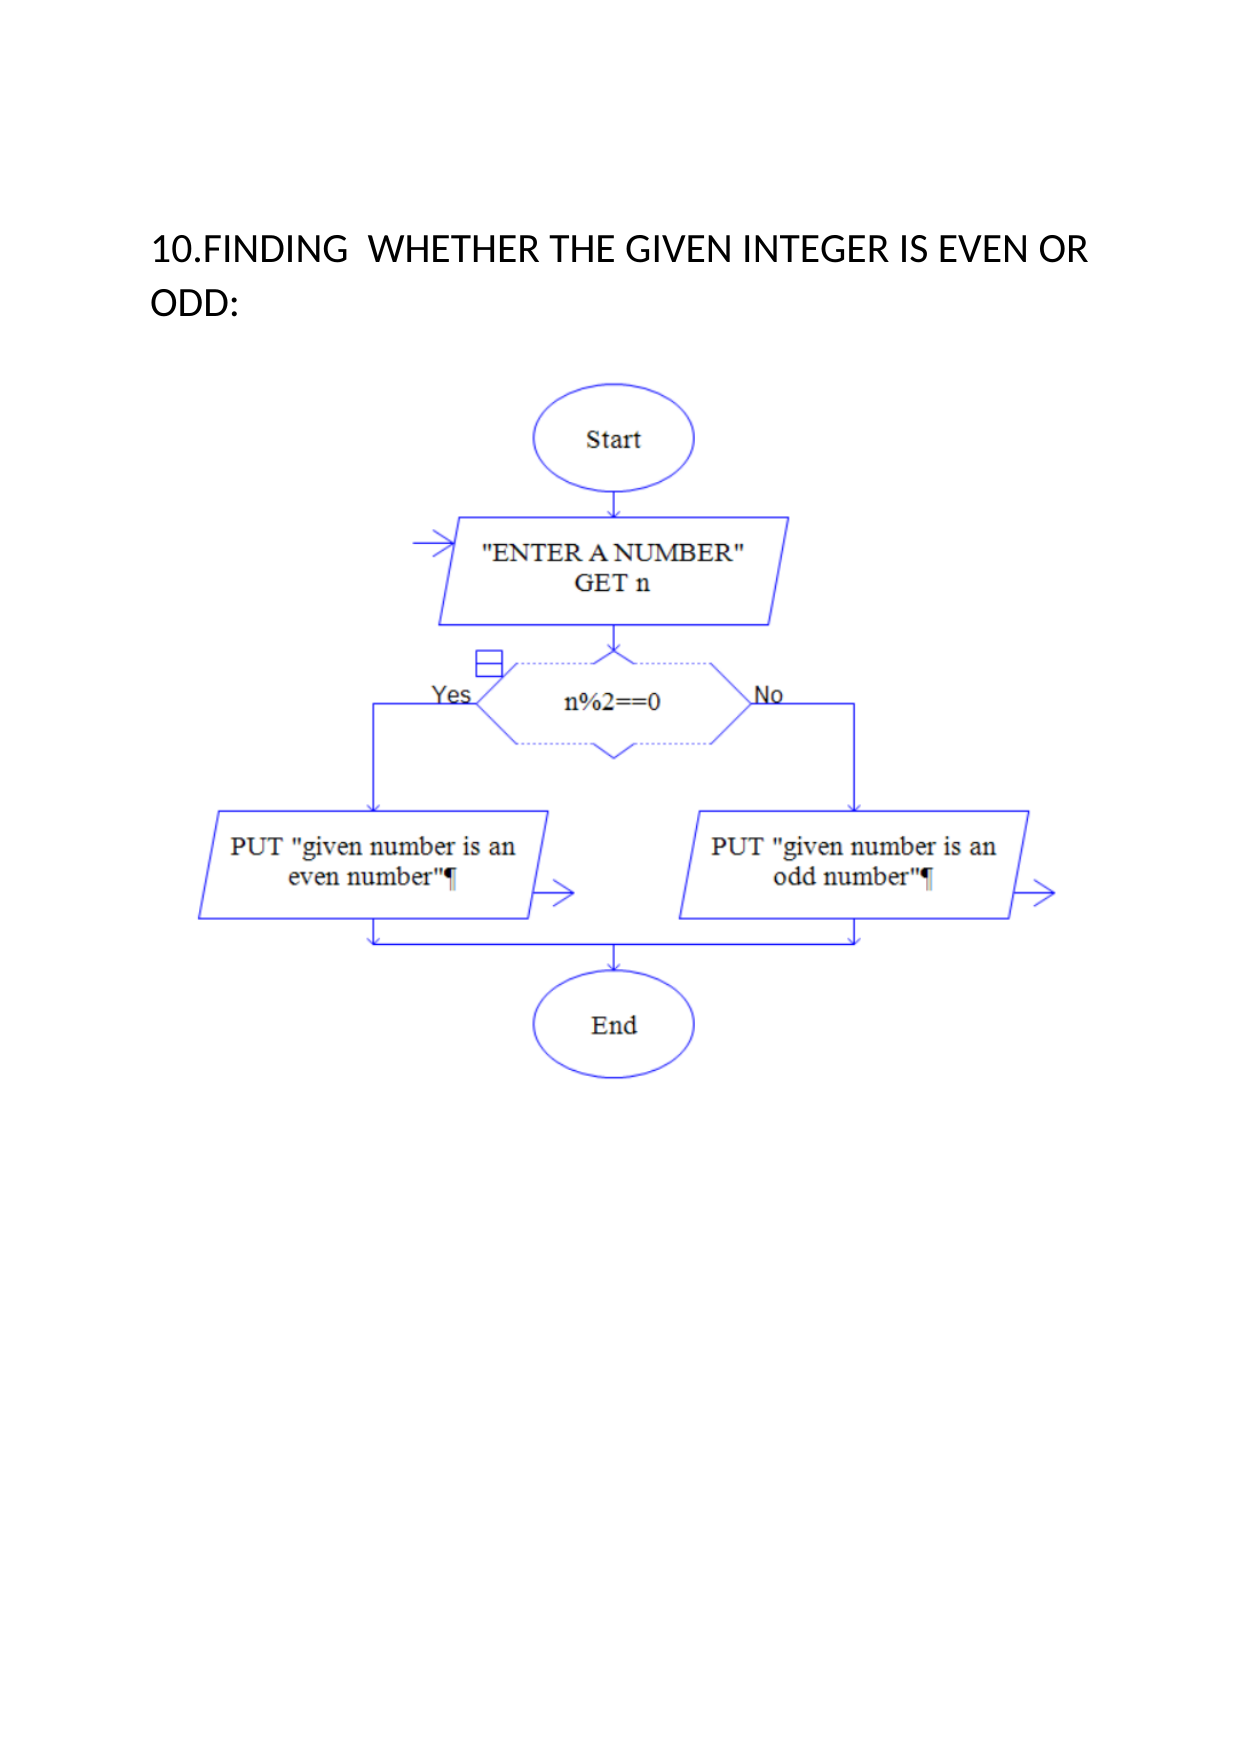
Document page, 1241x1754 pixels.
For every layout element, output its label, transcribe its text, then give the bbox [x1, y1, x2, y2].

picture [150, 348, 1091, 1125]
text 10.FINDING WHETHER THE GIVEN INTEGER IS EVEN OR ODD: [150, 222, 1090, 327]
